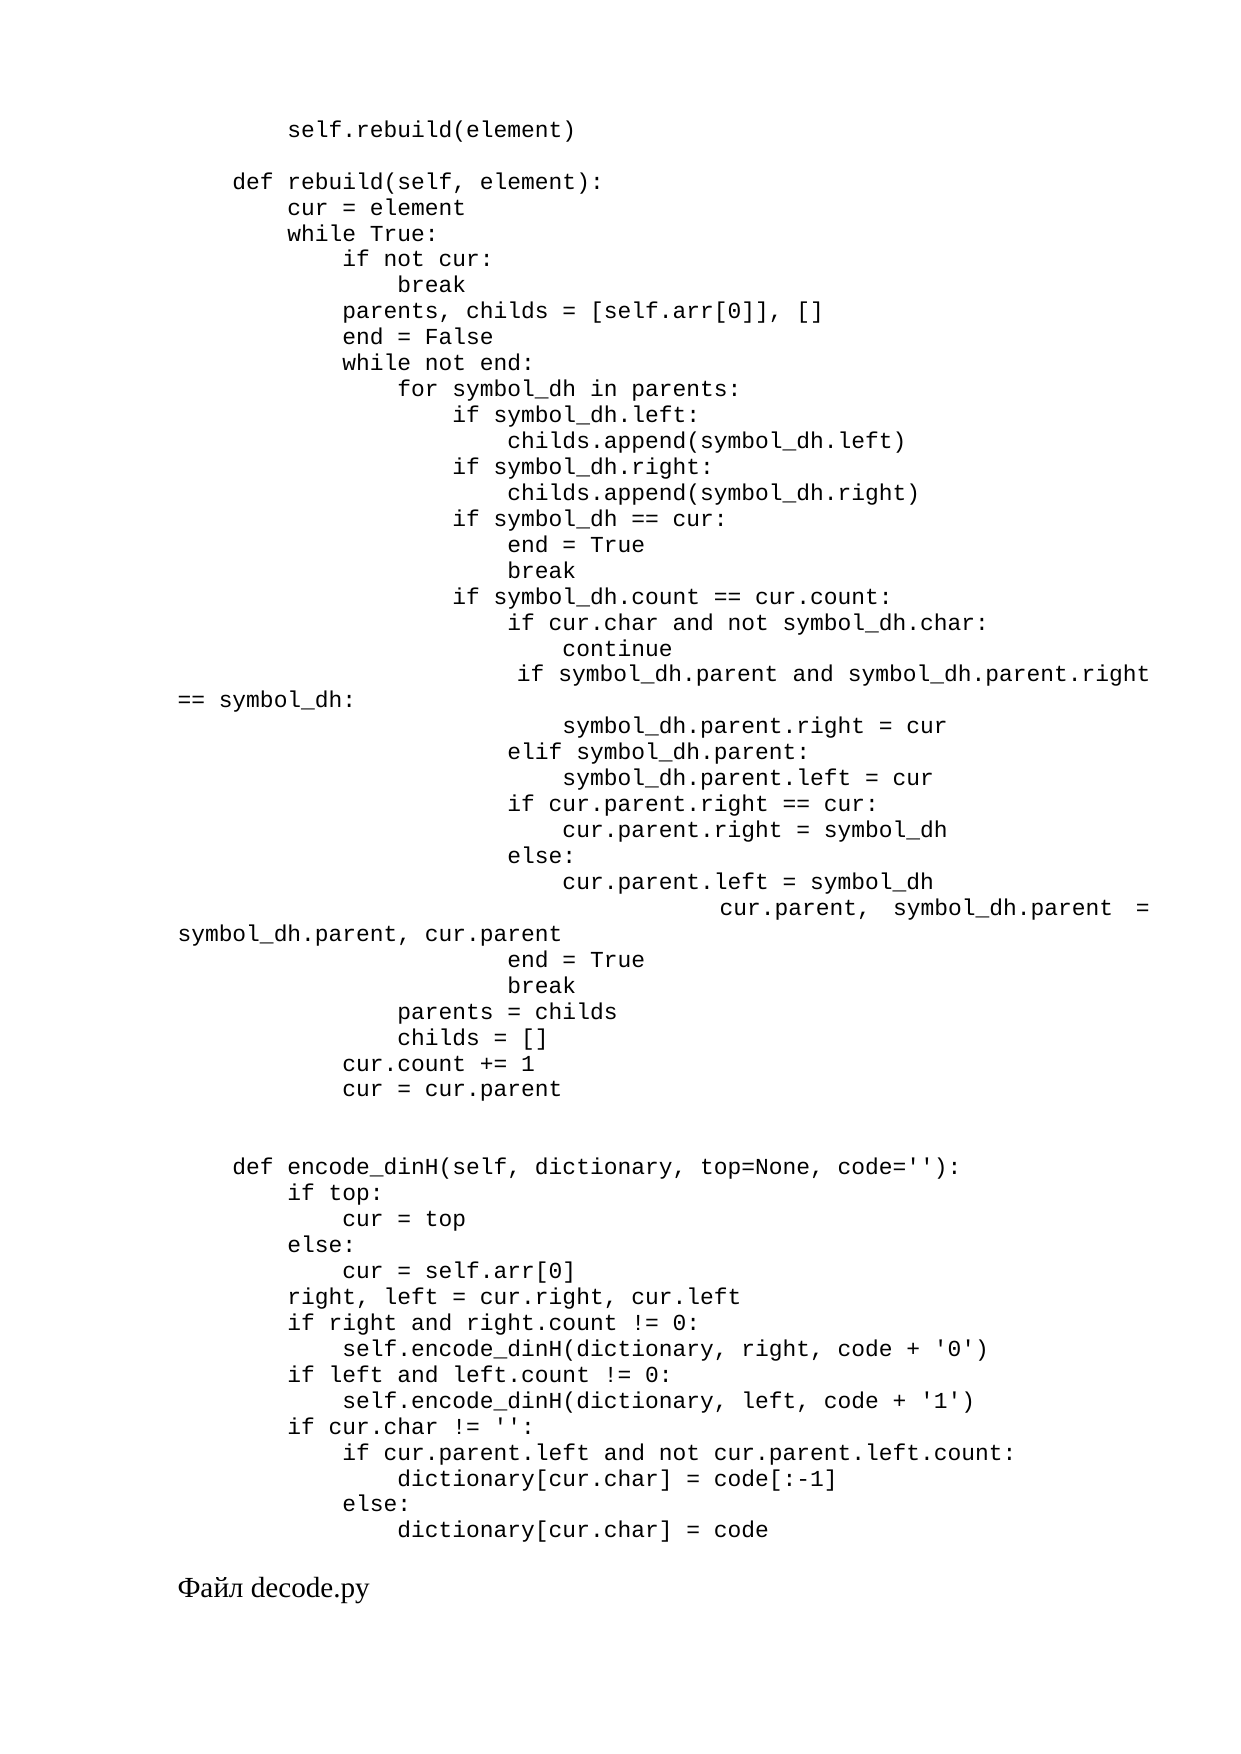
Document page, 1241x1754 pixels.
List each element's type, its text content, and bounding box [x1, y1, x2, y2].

text dictionary[cur.char] = code[:-1] [177, 1467, 1152, 1493]
text self.encode_dinH(dictionary, right, code + '0') [177, 1337, 1152, 1363]
text def rebuild(self, element): [177, 170, 1152, 196]
text cur = element [177, 196, 1152, 222]
text childs.append(symbol_dh.right) [177, 481, 1152, 507]
text else: [177, 844, 1152, 870]
text symbol_dh.parent.right = cur [177, 715, 1152, 741]
text for symbol_dh in parents: [177, 377, 1152, 403]
text end = True [177, 533, 1152, 559]
text parents, childs = [self.arr[0]], [] [177, 300, 1152, 326]
text symbol_dh.parent.left = cur [177, 767, 1152, 792]
text cur.count += 1 [177, 1052, 1152, 1078]
text end = True [177, 948, 1152, 974]
text def encode_dinH(self, dictionary, top=None, code=''): [177, 1156, 1152, 1182]
text if symbol_dh.count == cur.count: [177, 585, 1152, 611]
text break [177, 274, 1152, 300]
text parents = childs [177, 1000, 1152, 1026]
text end = False [177, 326, 1152, 352]
text else: [177, 1493, 1152, 1519]
text cur = top [177, 1207, 1152, 1233]
text while True: [177, 222, 1152, 248]
text break [177, 974, 1152, 1000]
text else: [177, 1233, 1152, 1259]
text if cur.parent.right == cur: [177, 792, 1152, 818]
text break [177, 559, 1152, 585]
text self.rebuild(element) [177, 118, 1152, 144]
text childs.append(symbol_dh.left) [177, 429, 1152, 455]
text if symbol_dh.right: [177, 455, 1152, 481]
text if symbol_dh == cur: [177, 507, 1152, 533]
text cur.parent.right = symbol_dh [177, 818, 1152, 844]
text childs = [] [177, 1026, 1152, 1052]
text continue [177, 637, 1152, 663]
text elif symbol_dh.parent: [177, 741, 1152, 767]
text dictionary[cur.char] = code [177, 1519, 1152, 1545]
text if left and left.count != 0: [177, 1363, 1152, 1389]
text cur.parent, symbol_dh.parent = symbol_dh.parent, cur.parent [177, 896, 1152, 948]
text if not cur: [177, 248, 1152, 274]
text if cur.parent.left and not cur.parent.left.count: [177, 1441, 1152, 1467]
text if symbol_dh.parent and symbol_dh.parent.right == symbol_dh: [177, 663, 1152, 715]
text if right and right.count != 0: [177, 1311, 1152, 1337]
text cur = self.arr[0] [177, 1259, 1152, 1285]
text if symbol_dh.left: [177, 403, 1152, 429]
text if cur.char and not symbol_dh.char: [177, 611, 1152, 637]
text while not end: [177, 352, 1152, 377]
text if cur.char != '': [177, 1415, 1152, 1441]
text if top: [177, 1182, 1152, 1207]
text right, left = cur.right, cur.left [177, 1285, 1152, 1311]
text cur.parent.left = symbol_dh [177, 870, 1152, 896]
text cur = cur.parent [177, 1078, 1152, 1104]
text self.encode_dinH(dictionary, left, code + '1') [177, 1389, 1152, 1415]
text Файл decode.py [177, 1571, 1152, 1604]
